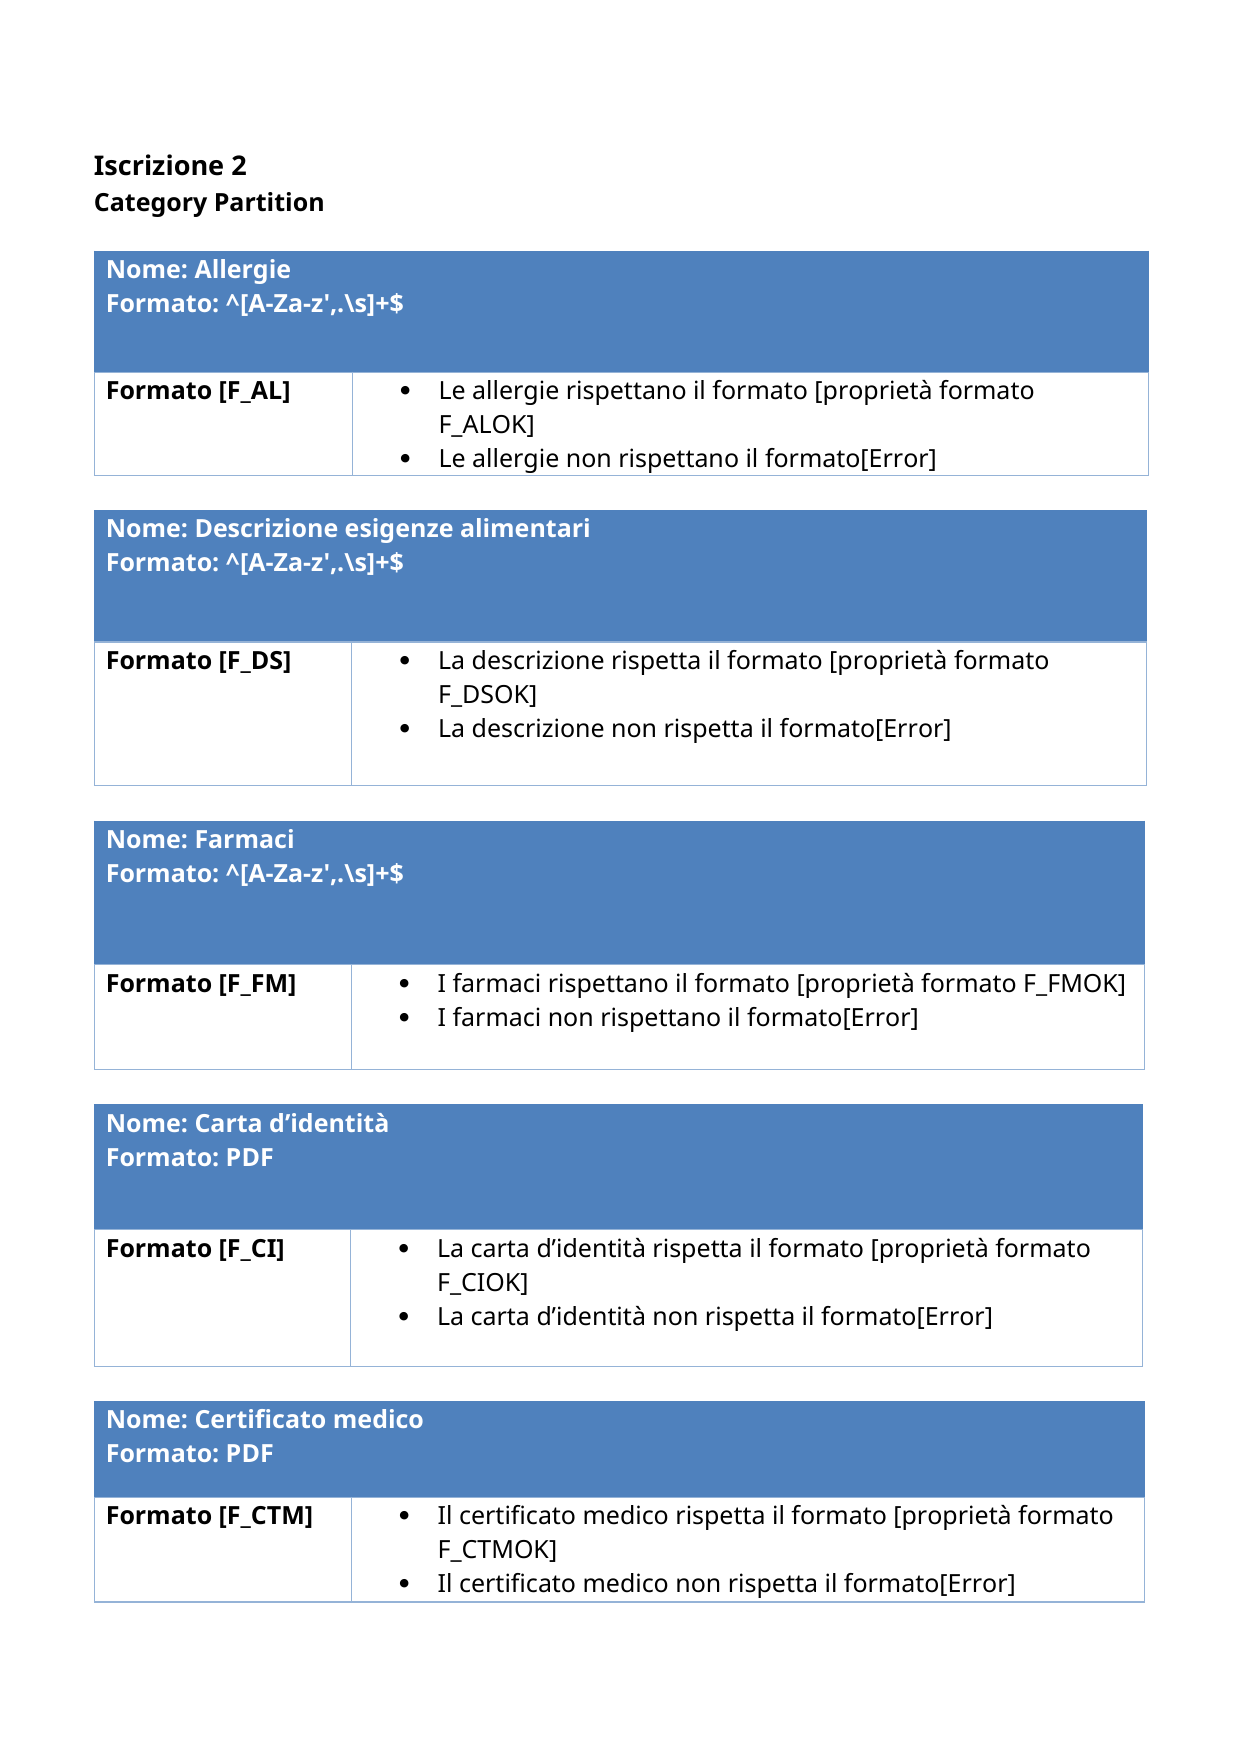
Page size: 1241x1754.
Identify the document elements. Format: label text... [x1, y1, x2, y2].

table_cell Formato [F_AL] [95, 373, 352, 475]
table_header Nome: Farmaci Formato: ^[A-Za-z',.\s]+$ [95, 822, 1144, 964]
table_cell Le allergie rispettano il formato [proprietà formato F_ALOK] Le allergie non rispettano il formato[Error] [353, 373, 1148, 475]
subtitle Iscrizione 2 [94, 147, 1238, 183]
table_cell Formato [F_CI] [95, 1230, 350, 1366]
table_cell Formato [F_DS] [95, 643, 351, 785]
table_cell La carta d’identità rispetta il formato [proprietà formato F_CIOK] La carta d’identità non rispetta il formato[Error] [351, 1230, 1142, 1366]
table_cell Il certificato medico rispetta il formato [proprietà formato F_CTMOK] Il certificato medico non rispetta il formato[Error] [352, 1498, 1144, 1601]
table_header Nome: Allergie Formato: ^[A-Za-z',.\s]+$ [95, 252, 1148, 372]
table_header Nome: Carta d’identità Formato: PDF [95, 1105, 1142, 1229]
table_cell La descrizione rispetta il formato [proprietà formato F_DSOK] La descrizione non rispetta il formato[Error] [352, 643, 1146, 785]
table_cell Formato [F_CTM] [95, 1498, 351, 1601]
table_header Nome: Certificato medico Formato: PDF [95, 1402, 1144, 1497]
text Category Partition [94, 184, 1112, 218]
table_header Nome: Descrizione esigenze alimentari Formato: ^[A-Za-z',.\s]+$ [95, 511, 1146, 641]
table_cell I farmaci rispettano il formato [proprietà formato F_FMOK] I farmaci non rispettano il formato[Error] [352, 965, 1144, 1069]
table_cell Formato [F_FM] [95, 965, 351, 1069]
